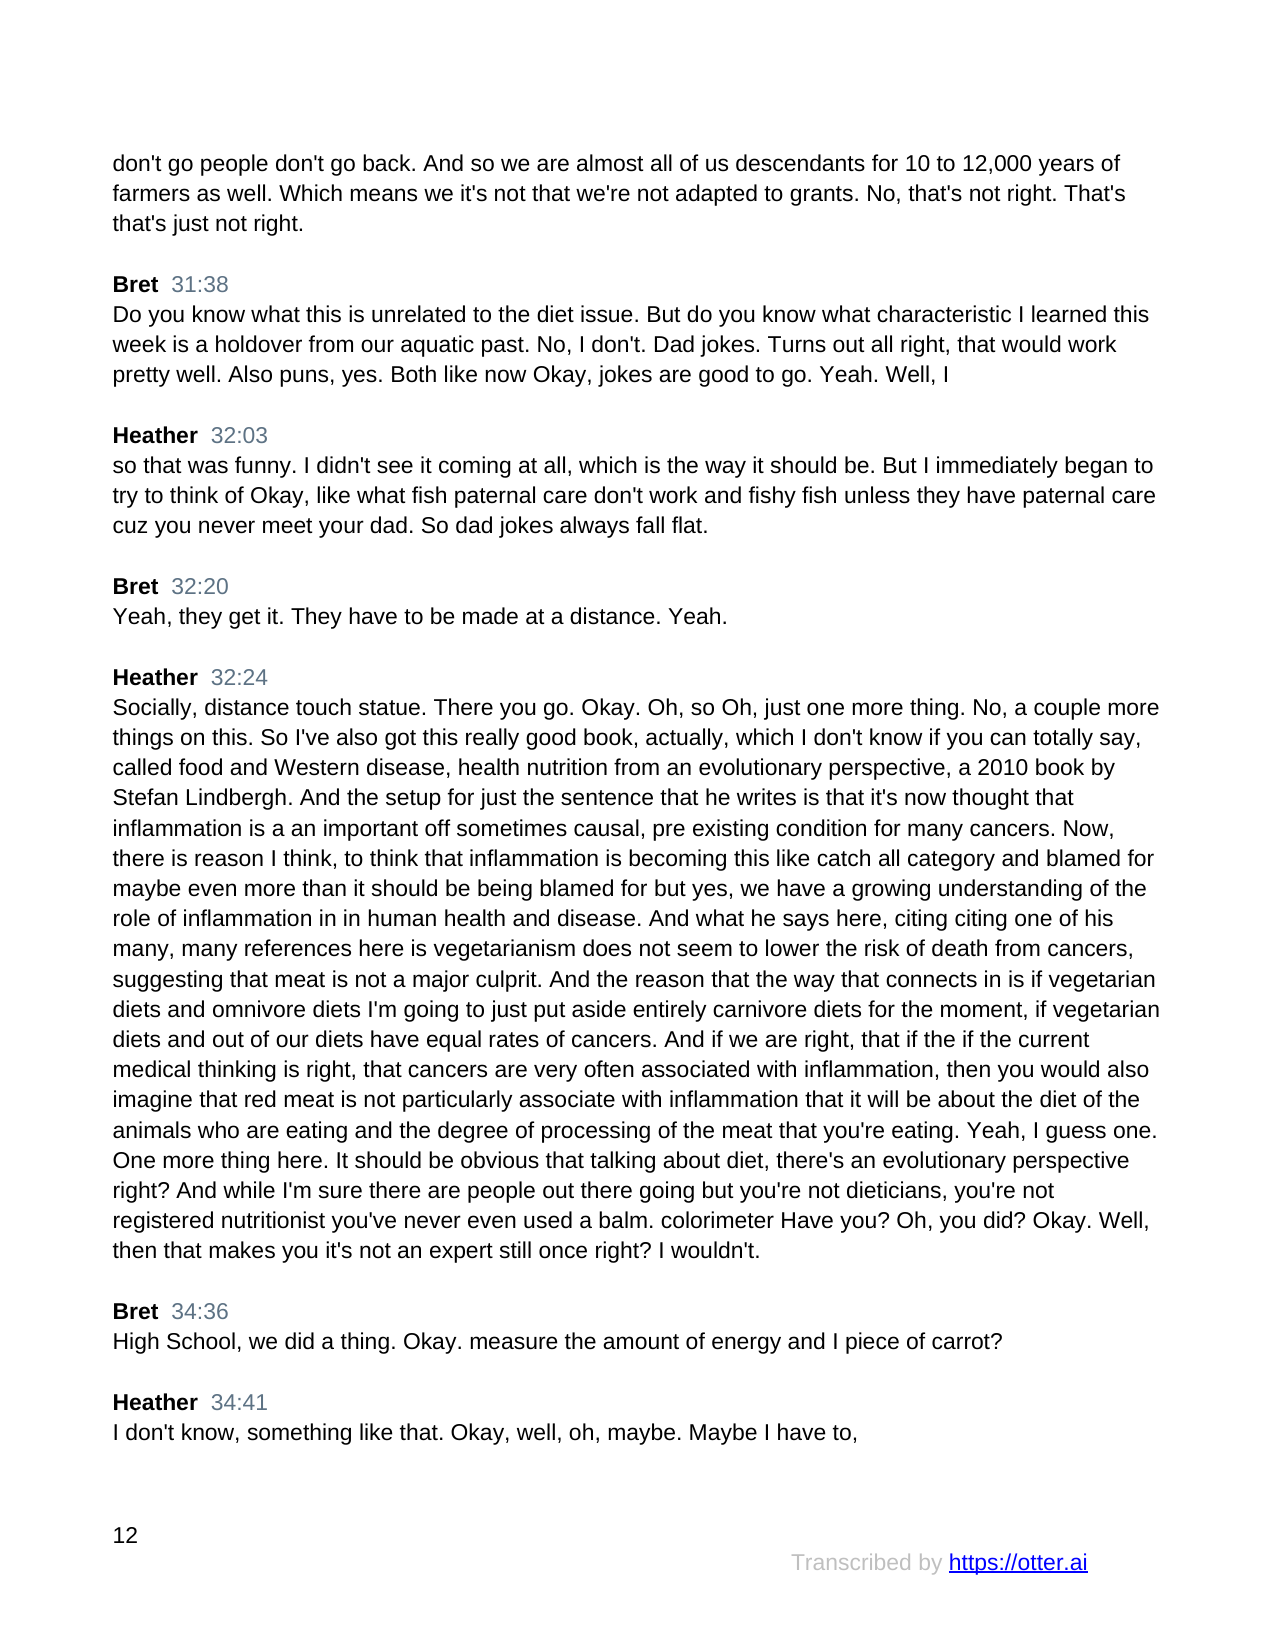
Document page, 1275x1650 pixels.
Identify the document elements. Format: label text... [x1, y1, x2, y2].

text Heather 34:41 [112, 1388, 1162, 1415]
text Bret 32:20 [112, 573, 1162, 599]
text I don't know, something like that. Okay, well, oh, maybe. Maybe I have to, [112, 1419, 1162, 1445]
text Yeah, they get it. They have to be made at a distance. Yeah. [112, 603, 1162, 629]
text Do you know what this is unrelated to the diet issue. But do you know what characteristic I learned this week is a holdover from our aquatic past. No, I don't. Dad jokes. Turns out all right, that would work pretty well. Also puns, yes. Both like now Okay, jokes are good to go. Yeah. Well, I [112, 301, 1162, 388]
text Heather 32:24 [112, 663, 1162, 690]
text Heather 32:03 [112, 422, 1162, 448]
text Socially, distance touch statue. There you go. Okay. Oh, so Oh, just one more thing. No, a couple more things on this. So I've also got this really good book, actually, which I don't know if you can totally say, called food and Western disease, health nutrition from an evolutionary perspective, a 2010 book by Stefan Lindbergh. And the setup for just the sentence that he writes is that it's now thought that inflammation is a an important off sometimes causal, pre existing condition for many cancers. Now, there is reason I think, to think that inflammation is becoming this like catch all category and blamed for maybe even more than it should be being blamed for but yes, we have a growing understanding of the role of inflammation in in human health and disease. And what he says here, citing citing one of his many, many references here is vegetarianism does not seem to lower the risk of death from cancers, suggesting that meat is not a major culprit. And the reason that the way that connects in is if vegetarian diets and omnivore diets I'm going to just put aside entirely carnivore diets for the moment, if vegetarian diets and out of our diets have equal rates of cancers. And if we are right, that if the if the current medical thinking is right, that cancers are very often associated with inflammation, then you would also imagine that red meat is not particularly associate with inflammation that it will be about the diet of the animals who are eating and the degree of processing of the meat that you're eating. Yeah, I guess one. One more thing here. It should be obvious that talking about diet, there's an evolutionary perspective right? And while I'm sure there are people out there going but you're not dieticians, you're not registered nutritionist you've never even used a balm. colorimeter Have you? Oh, you did? Okay. Well, then that makes you it's not an expert still once right? I wouldn't. [112, 694, 1162, 1264]
text Bret 34:36 [112, 1298, 1162, 1324]
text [112, 150, 1162, 237]
text so that was funny. I didn't see it coming at all, which is the way it should be. But I immediately began to try to think of Okay, like what fish paternal care don't work and fishy fish unless they have paternal care cuz you never meet your dad. So dad jokes always fall flat. [112, 452, 1162, 539]
text High School, we did a thing. Okay. measure the amount of energy and I piece of carrot? [112, 1328, 1162, 1354]
text Bret 31:38 [112, 271, 1162, 297]
